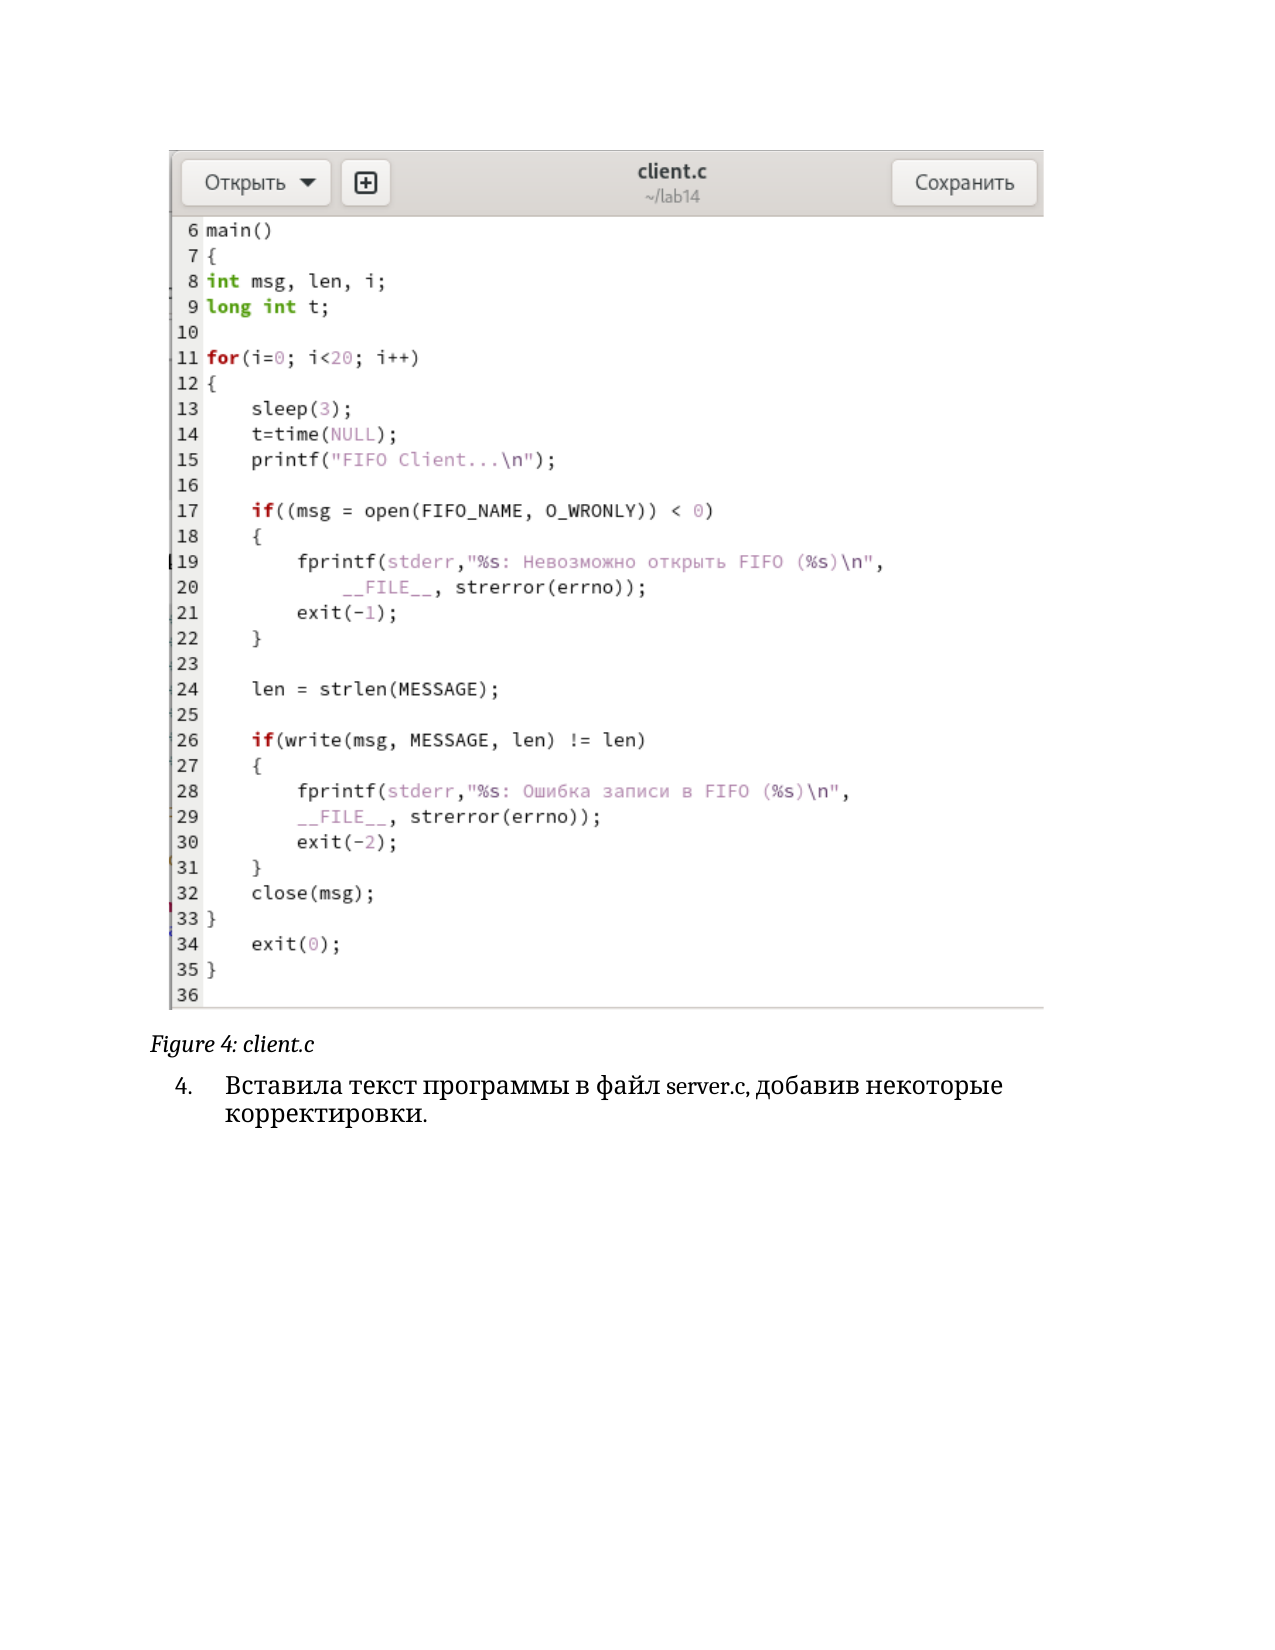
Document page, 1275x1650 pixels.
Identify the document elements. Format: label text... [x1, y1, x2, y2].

text Figure 4: client.c [150, 1030, 1125, 1059]
list Вставила текст программы в файл server.c, добавив некоторые корректировки. [175, 1072, 1125, 1129]
picture [168, 150, 1044, 1010]
